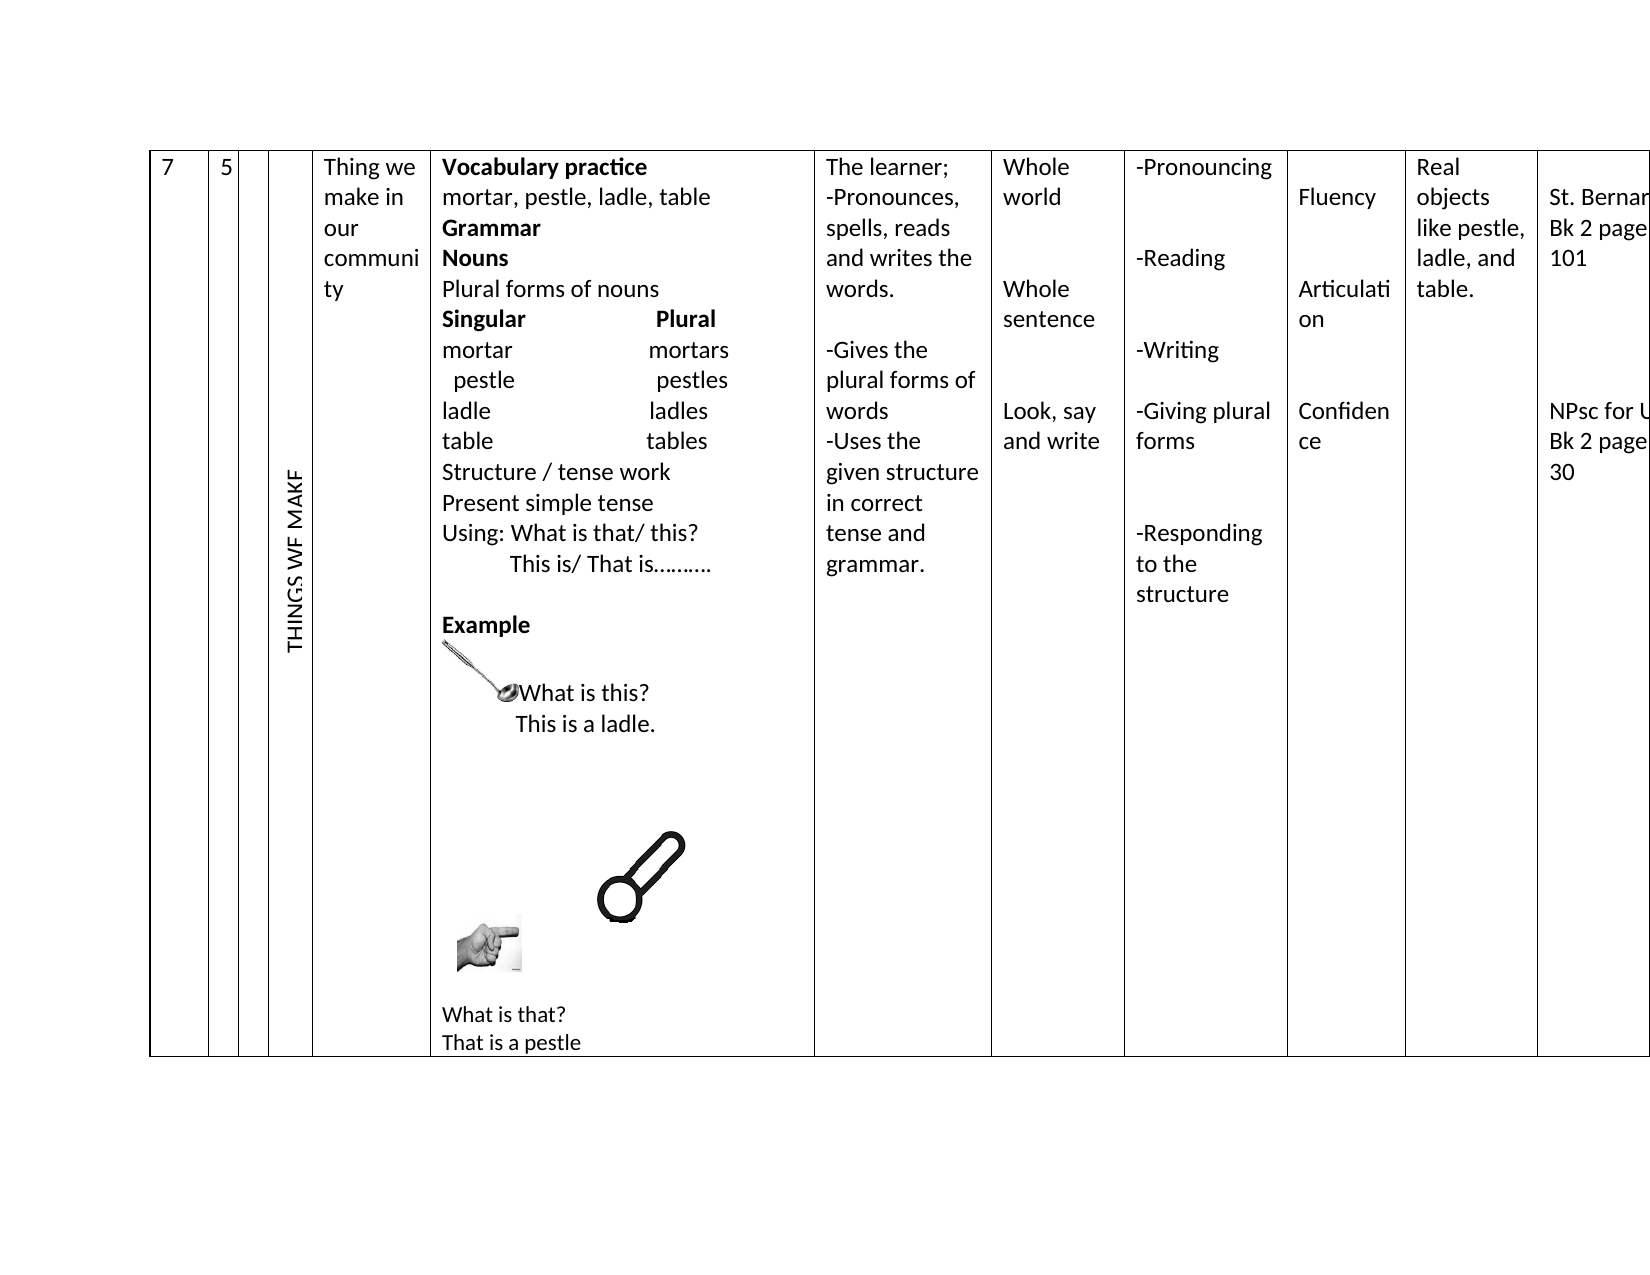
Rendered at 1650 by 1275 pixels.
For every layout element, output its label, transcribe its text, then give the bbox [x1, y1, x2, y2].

table_cell Real objects like pestle, ladle, and table. [1406, 151, 1537, 1056]
table_cell The learner; -Pronounces, spells, reads and writes the words. -Gives the plural forms of words -Uses the given structure in correct tense and grammar. [815, 151, 991, 1056]
table_cell THINGS WE MAKE [269, 151, 312, 1056]
picture [441, 639, 519, 702]
table_cell 5 [209, 151, 238, 1056]
table_cell 7 [151, 151, 208, 1056]
picture [457, 914, 522, 972]
table_cell [239, 151, 268, 1056]
table_cell St. Bernard Bk 2 page 101 NPsc for Ug Bk 2 page 30 [1538, 151, 1649, 1056]
picture [584, 768, 713, 972]
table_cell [992, 151, 1124, 1056]
table_cell Thing we make in our community [313, 151, 430, 1056]
table_cell Fluency Articulation Confidence [1288, 151, 1405, 1056]
table_cell -Pronouncing -Reading -Writing -Giving plural forms -Responding to the structure [1125, 151, 1287, 1056]
table_cell Vocabulary practice mortar, pestle, ladle, table Grammar Nouns Plural forms of nouns Singular Plural mortar mortars pestle pestles ladle ladles table tables Structure / tense work Present simple tense Using: What is that/ this? This is/ That is………. Example What is this? This is a ladle. What is that? That is a pestle [431, 151, 814, 1056]
